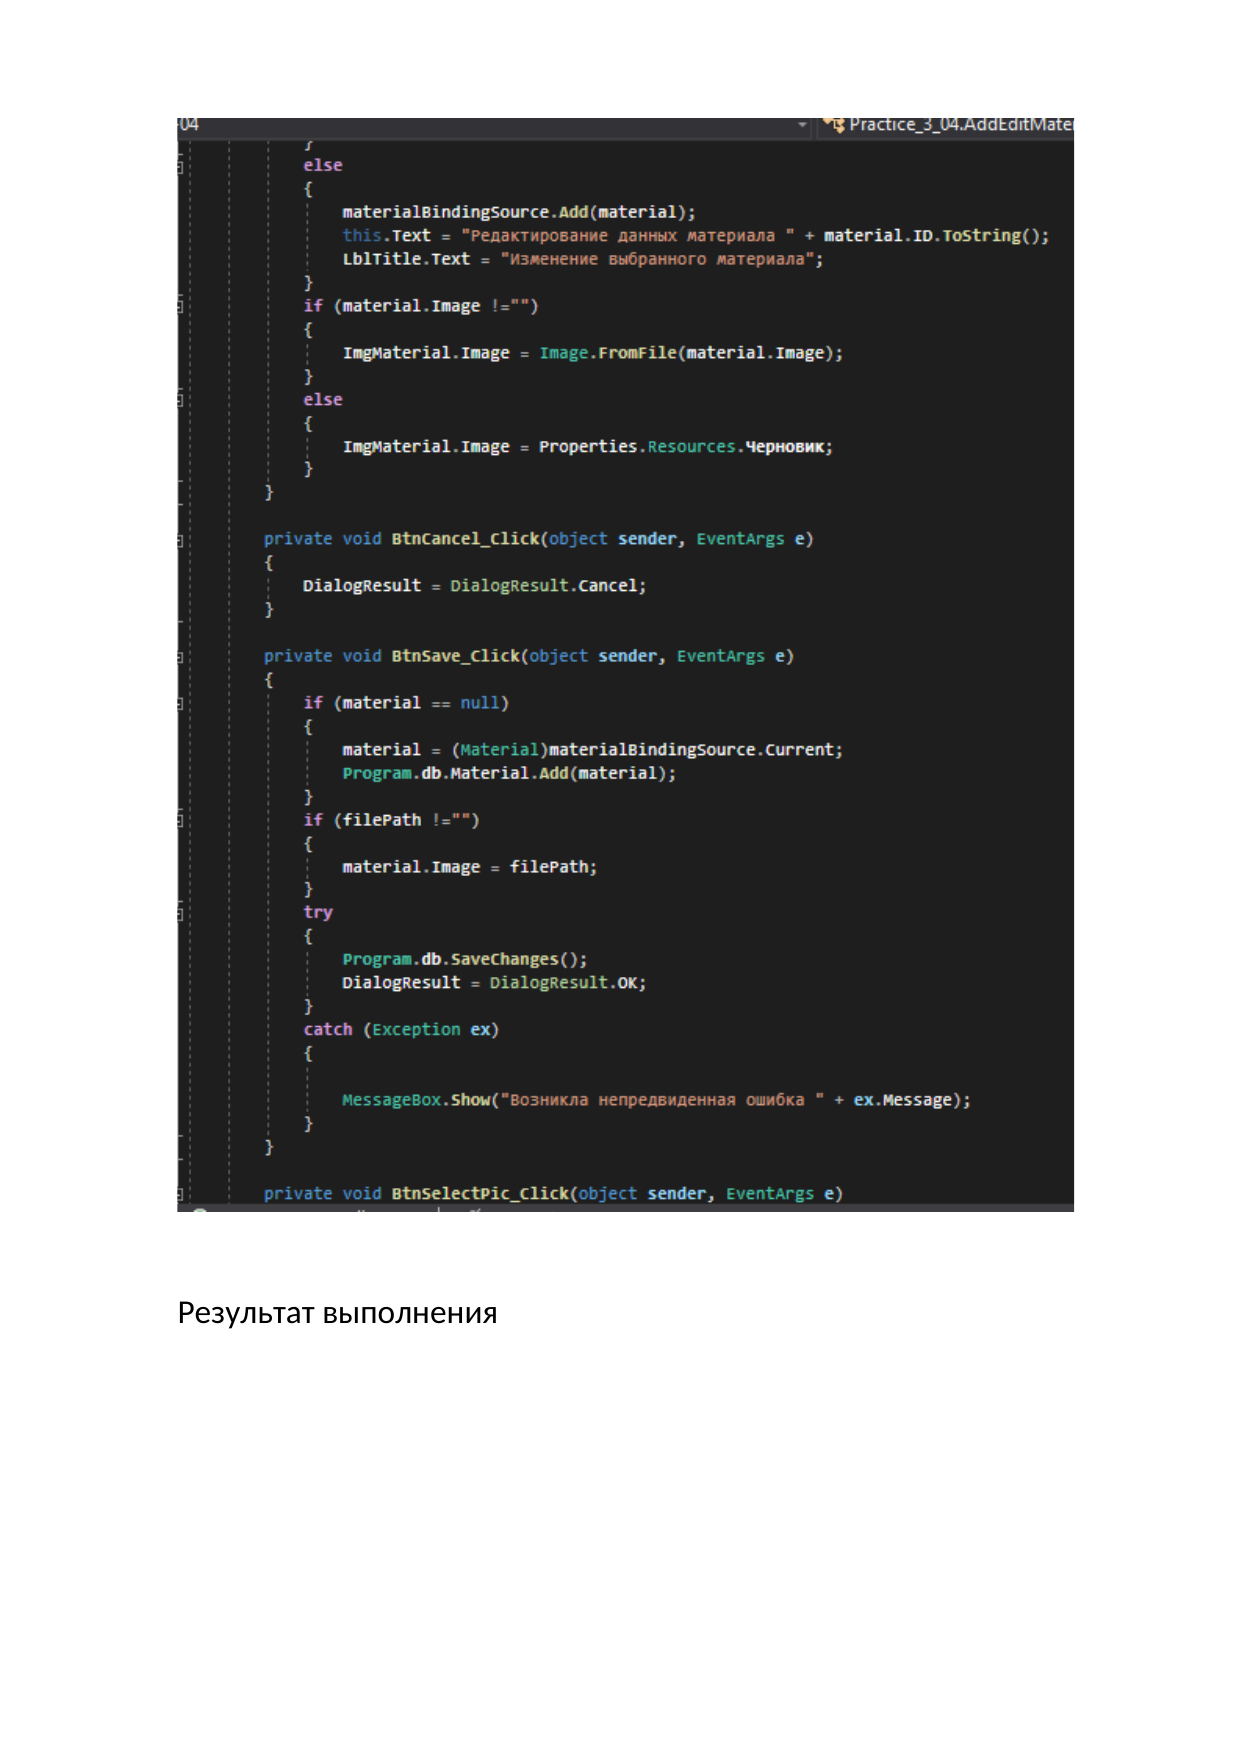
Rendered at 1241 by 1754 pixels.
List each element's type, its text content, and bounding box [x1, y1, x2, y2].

text Результат выполнения [177, 1291, 1152, 1332]
picture [177, 118, 1075, 1212]
